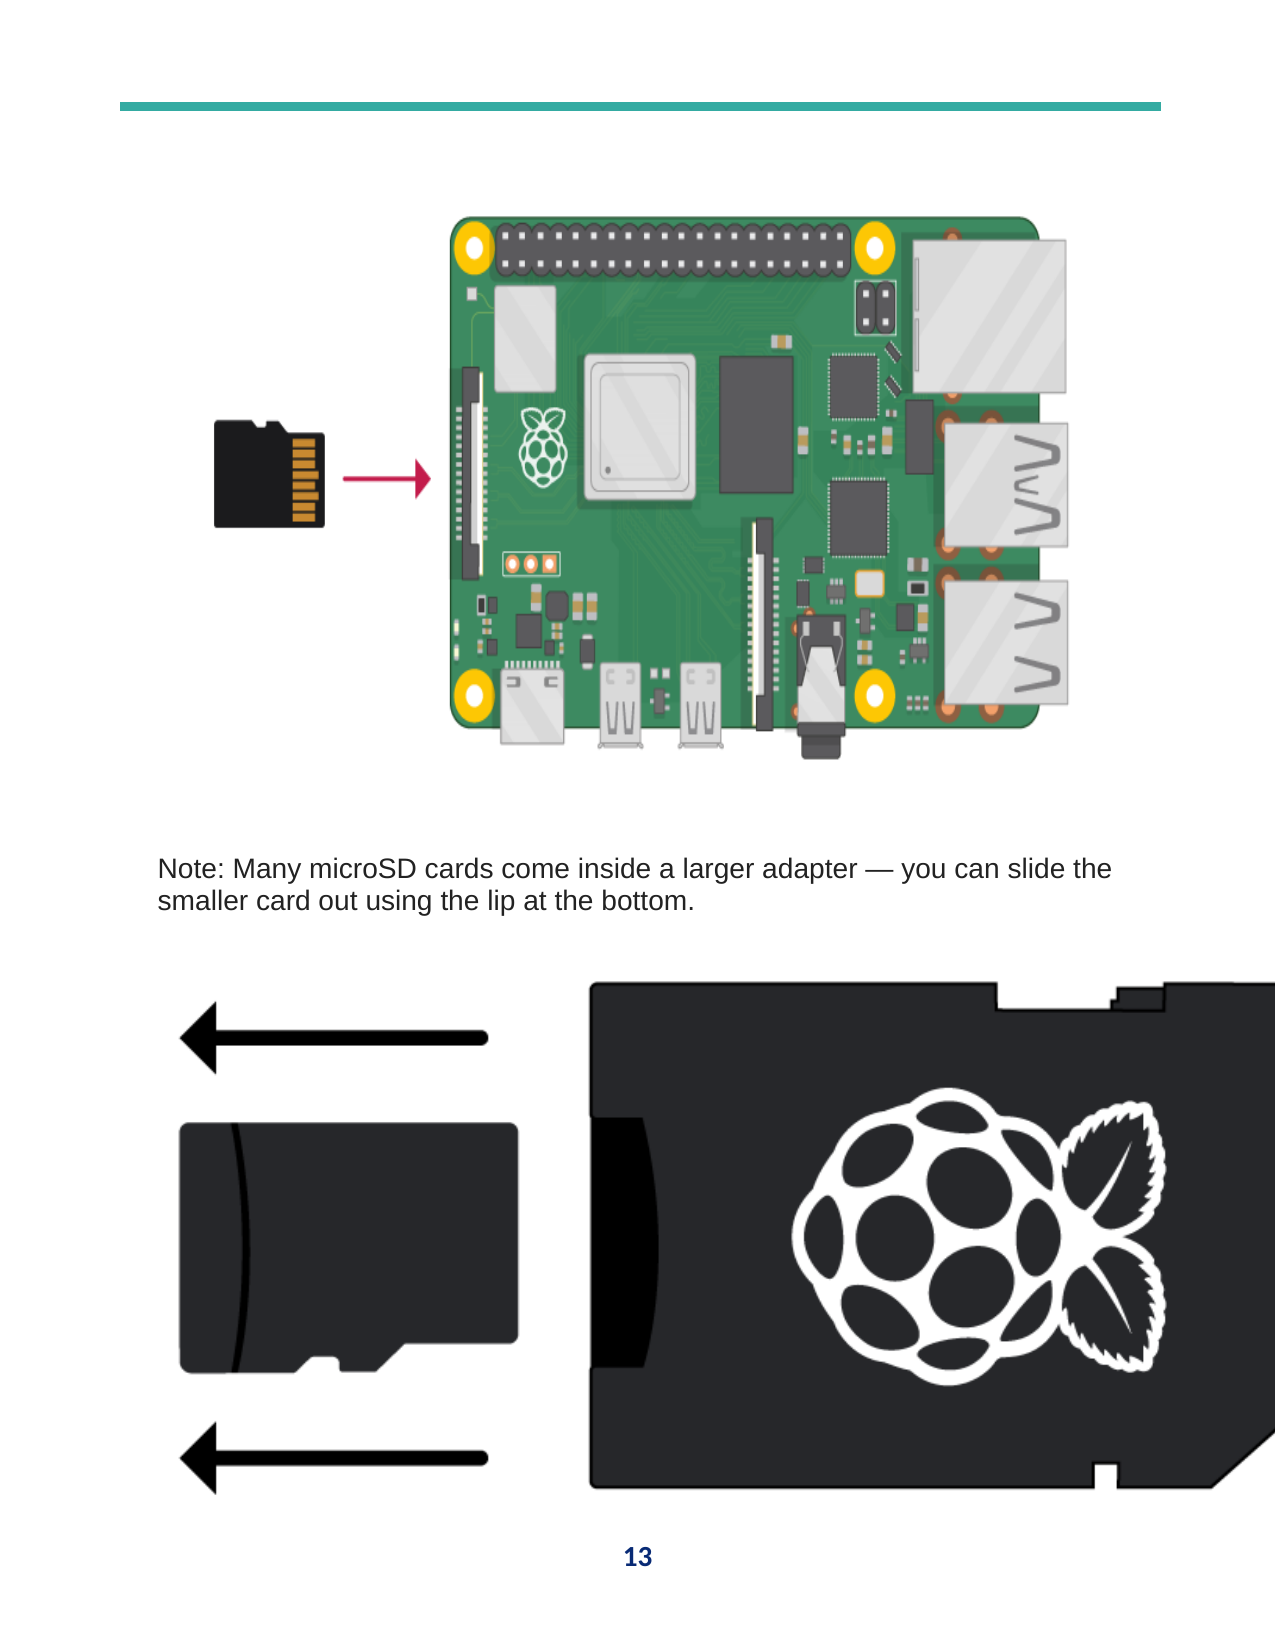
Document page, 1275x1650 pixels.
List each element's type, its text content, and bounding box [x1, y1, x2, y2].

picture [157, 941, 1275, 1531]
picture [157, 151, 1161, 827]
text Note: Many microSD cards come inside a larger adapter — you can slide the smaller card out using the lip at the bottom. [157, 852, 1155, 917]
